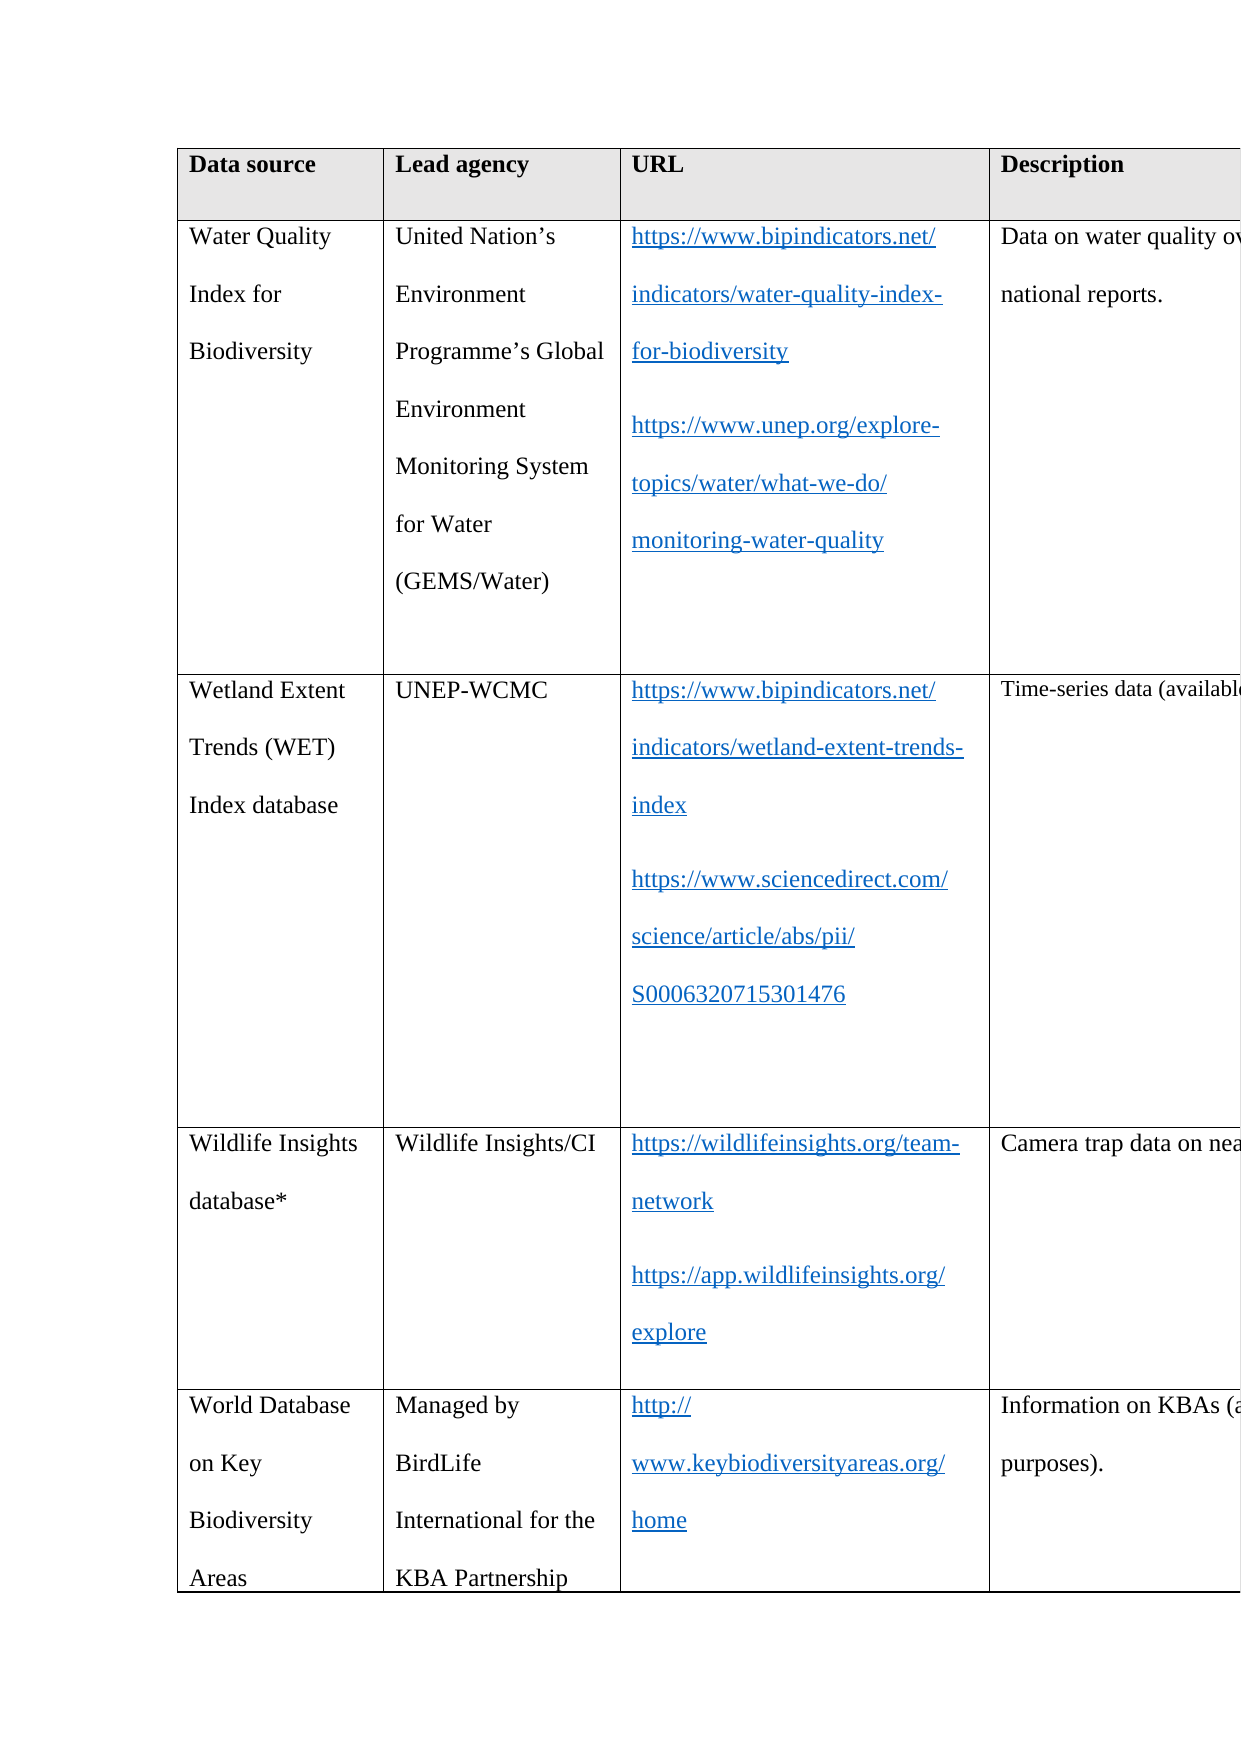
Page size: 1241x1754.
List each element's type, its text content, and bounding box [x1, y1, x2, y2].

table_cell https://www.bipindicators.net/indicators/wetland-extent-trends-index https://www.sciencedirect.com/science/article/abs/pii/S0006320715301476 [621, 675, 989, 1127]
table_cell Camera trap data on nearly 1,000 species. [990, 1128, 1240, 1389]
table_cell Wetland Extent Trends (WET) Index database [178, 675, 383, 1127]
table_header Description [990, 149, 1240, 220]
table_header URL [621, 149, 989, 220]
table_cell Data on water quality over time, apparently collated by UNEP from national reports. [990, 221, 1240, 674]
table_header Lead agency [384, 149, 620, 220]
table_cell UNEP-WCMC [384, 675, 620, 1127]
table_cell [178, 1390, 383, 1591]
table_cell United Nation’s Environment Programme’s Global Environment Monitoring System for Water (GEMS/Water) [384, 221, 620, 674]
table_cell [990, 1390, 1240, 1591]
table_cell Time-series data (available on request) on change in area of natural wetland [990, 675, 1240, 1127]
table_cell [384, 1390, 620, 1591]
table_header Data source [178, 149, 383, 220]
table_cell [621, 1390, 989, 1591]
table_cell https://www.bipindicators.net/indicators/water-quality-index-for-biodiversity https://www.unep.org/explore-topics/water/what-we-do/monitoring-water-quality [621, 221, 989, 674]
table_cell Water Quality Index for Biodiversity [178, 221, 383, 674]
table_cell Wildlife Insights/CI [384, 1128, 620, 1389]
table_cell https://wildlifeinsights.org/team-network https://app.wildlifeinsights.org/explore [621, 1128, 989, 1389]
table_cell Wildlife Insights database* [178, 1128, 383, 1389]
